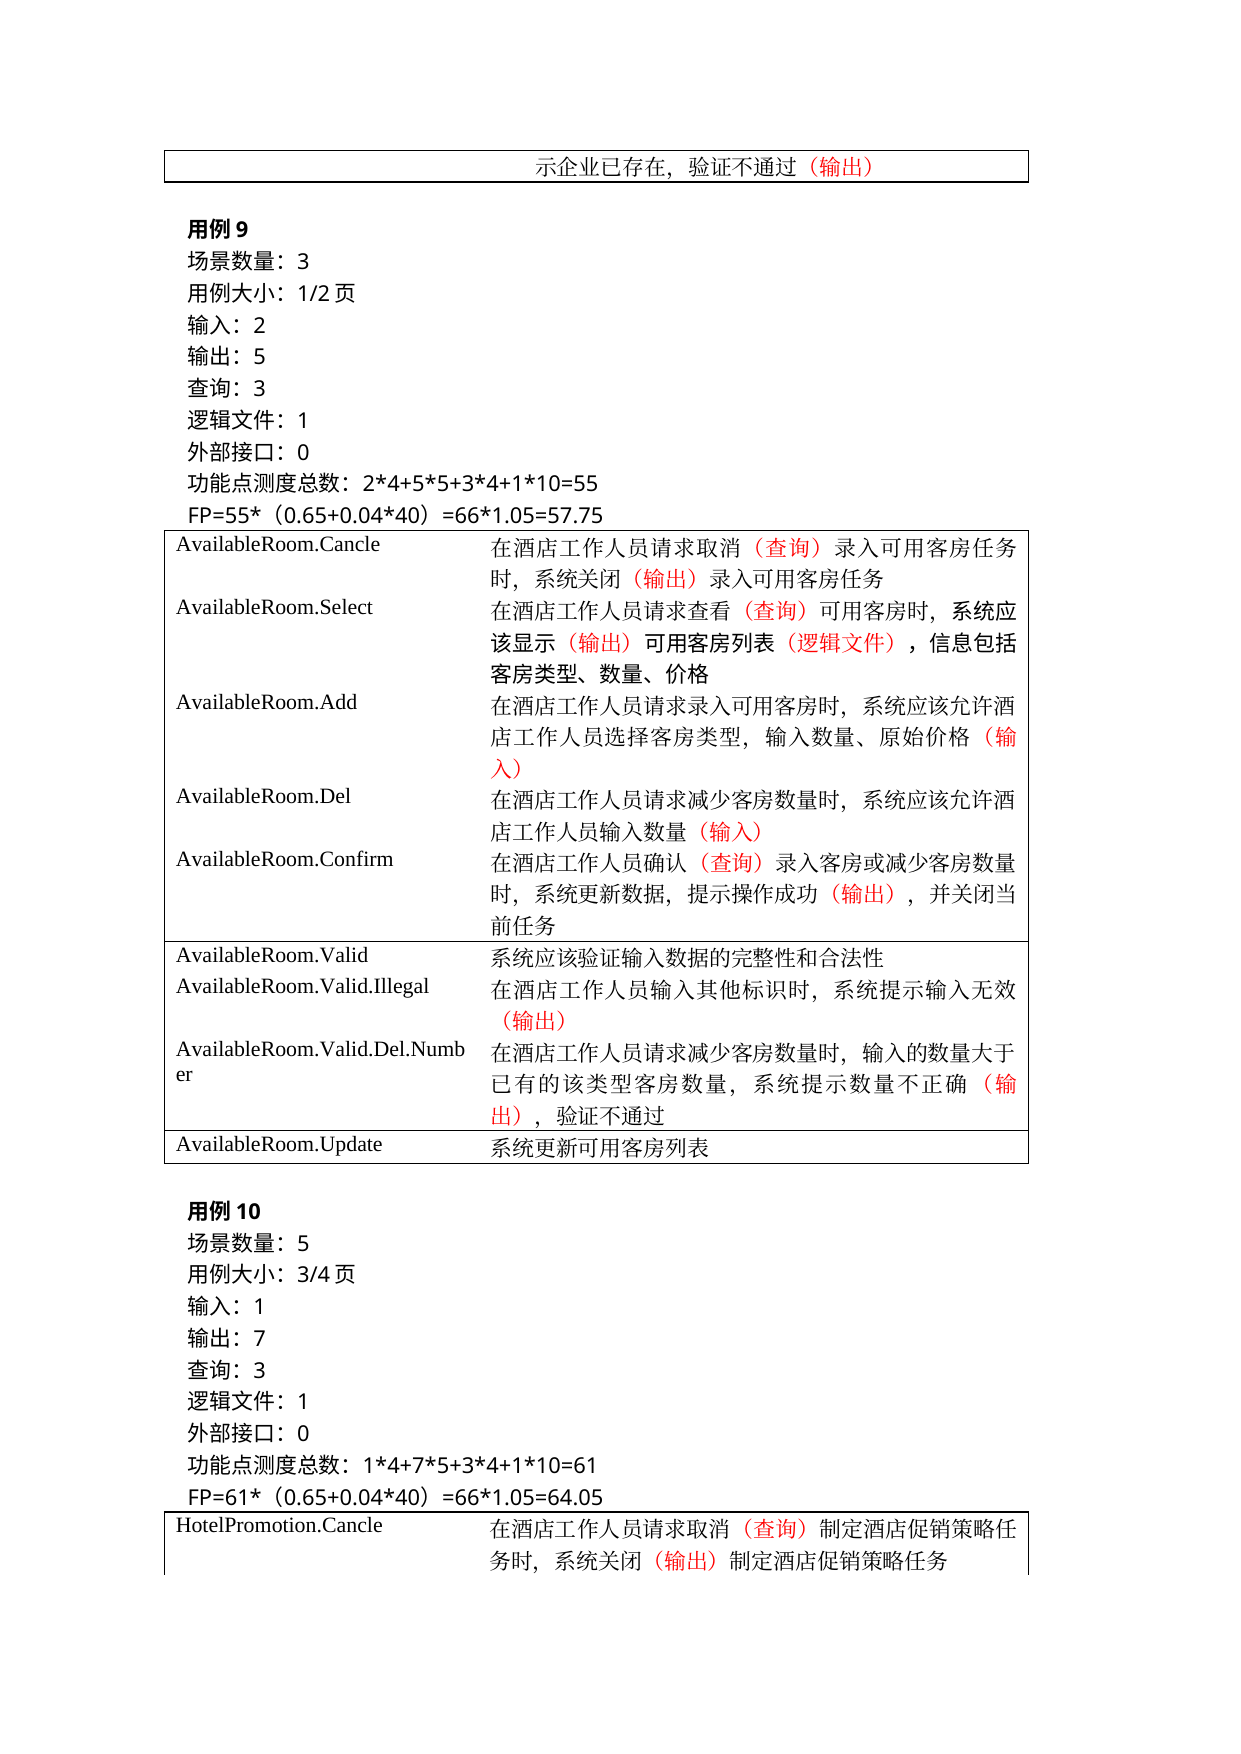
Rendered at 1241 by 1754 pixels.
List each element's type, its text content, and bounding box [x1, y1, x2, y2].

text 逻辑文件：1 [187, 403, 1053, 435]
text 功能点测度总数：1*4+7*5+3*4+1*10=61 [187, 1448, 1053, 1480]
table_cell AvailableRoom.Valid.Del.Number [165, 1036, 479, 1130]
table_cell AvailableRoom.Confirm [165, 846, 479, 941]
table_header AvailableRoom.Cancle [165, 531, 479, 594]
text 场景数量：3 [187, 244, 1053, 276]
table_cell 在酒店工作人员请求减少客房数量时，输入的数量大于已有的该类型客房数量，系统提示数量不正确（输出），验证不通过 [479, 1036, 1028, 1130]
table_cell AvailableRoom.Update [165, 1131, 479, 1163]
text 输出：7 [187, 1321, 1053, 1353]
text 查询：3 [187, 371, 1053, 403]
text 用例大小：1/2页 [187, 276, 1053, 308]
text 输入：2 [187, 308, 1053, 339]
text 输入：1 [187, 1289, 1053, 1321]
table_cell AvailableRoom.Valid.Illegal [165, 973, 479, 1036]
text 用例9 [187, 212, 1053, 244]
table_cell 系统应该验证输入数据的完整性和合法性 [479, 942, 1028, 973]
text 逻辑文件：1 [187, 1384, 1053, 1416]
text 外部接口：0 [187, 435, 1053, 466]
table_header 在酒店工作人员请求取消（查询）制定酒店促销策略任务时，系统关闭（输出）制定酒店促销策略任务 [478, 1513, 1028, 1575]
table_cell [524, 151, 1028, 181]
text 功能点测度总数：2*4+5*5+3*4+1*10=55 [187, 466, 1053, 498]
text 场景数量：5 [187, 1226, 1053, 1257]
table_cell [165, 151, 523, 181]
table_cell AvailableRoom.Del [165, 783, 479, 846]
text 用例10 [187, 1194, 1053, 1226]
text 查询：3 [187, 1353, 1053, 1384]
text 输出：5 [187, 339, 1053, 371]
table_cell 在酒店工作人员输入其他标识时，系统提示输入无效（输出） [479, 973, 1028, 1036]
table_cell 在酒店工作人员请求减少客房数量时，系统应该允许酒店工作人员输入数量（输入） [479, 783, 1028, 846]
table_cell AvailableRoom.Valid [165, 942, 479, 973]
table_cell AvailableRoom.Select [165, 594, 479, 689]
text FP=61*（0.65+0.04*40）=66*1.05=64.05 [187, 1480, 1053, 1511]
table_cell 在酒店工作人员确认（查询）录入客房或减少客房数量时，系统更新数据，提示操作成功（输出），并关闭当前任务 [479, 846, 1028, 941]
table_cell 在酒店工作人员请求查看（查询）可用客房时，系统应该显示（输出）可用客房列表（逻辑文件），信息包括客房类型、数量、价格 [479, 594, 1028, 689]
text 外部接口：0 [187, 1416, 1053, 1448]
table_header 在酒店工作人员请求取消（查询）录入可用客房任务时，系统关闭（输出）录入可用客房任务 [479, 531, 1028, 594]
table_cell AvailableRoom.Add [165, 689, 479, 783]
table_cell 系统更新可用客房列表 [479, 1131, 1028, 1163]
table_header HotelPromotion.Cancle [165, 1513, 478, 1575]
table_cell 在酒店工作人员请求录入可用客房时，系统应该允许酒店工作人员选择客房类型，输入数量、原始价格（输入） [479, 689, 1028, 783]
text 用例大小：3/4页 [187, 1257, 1053, 1289]
text FP=55*（0.65+0.04*40）=66*1.05=57.75 [187, 498, 1053, 530]
